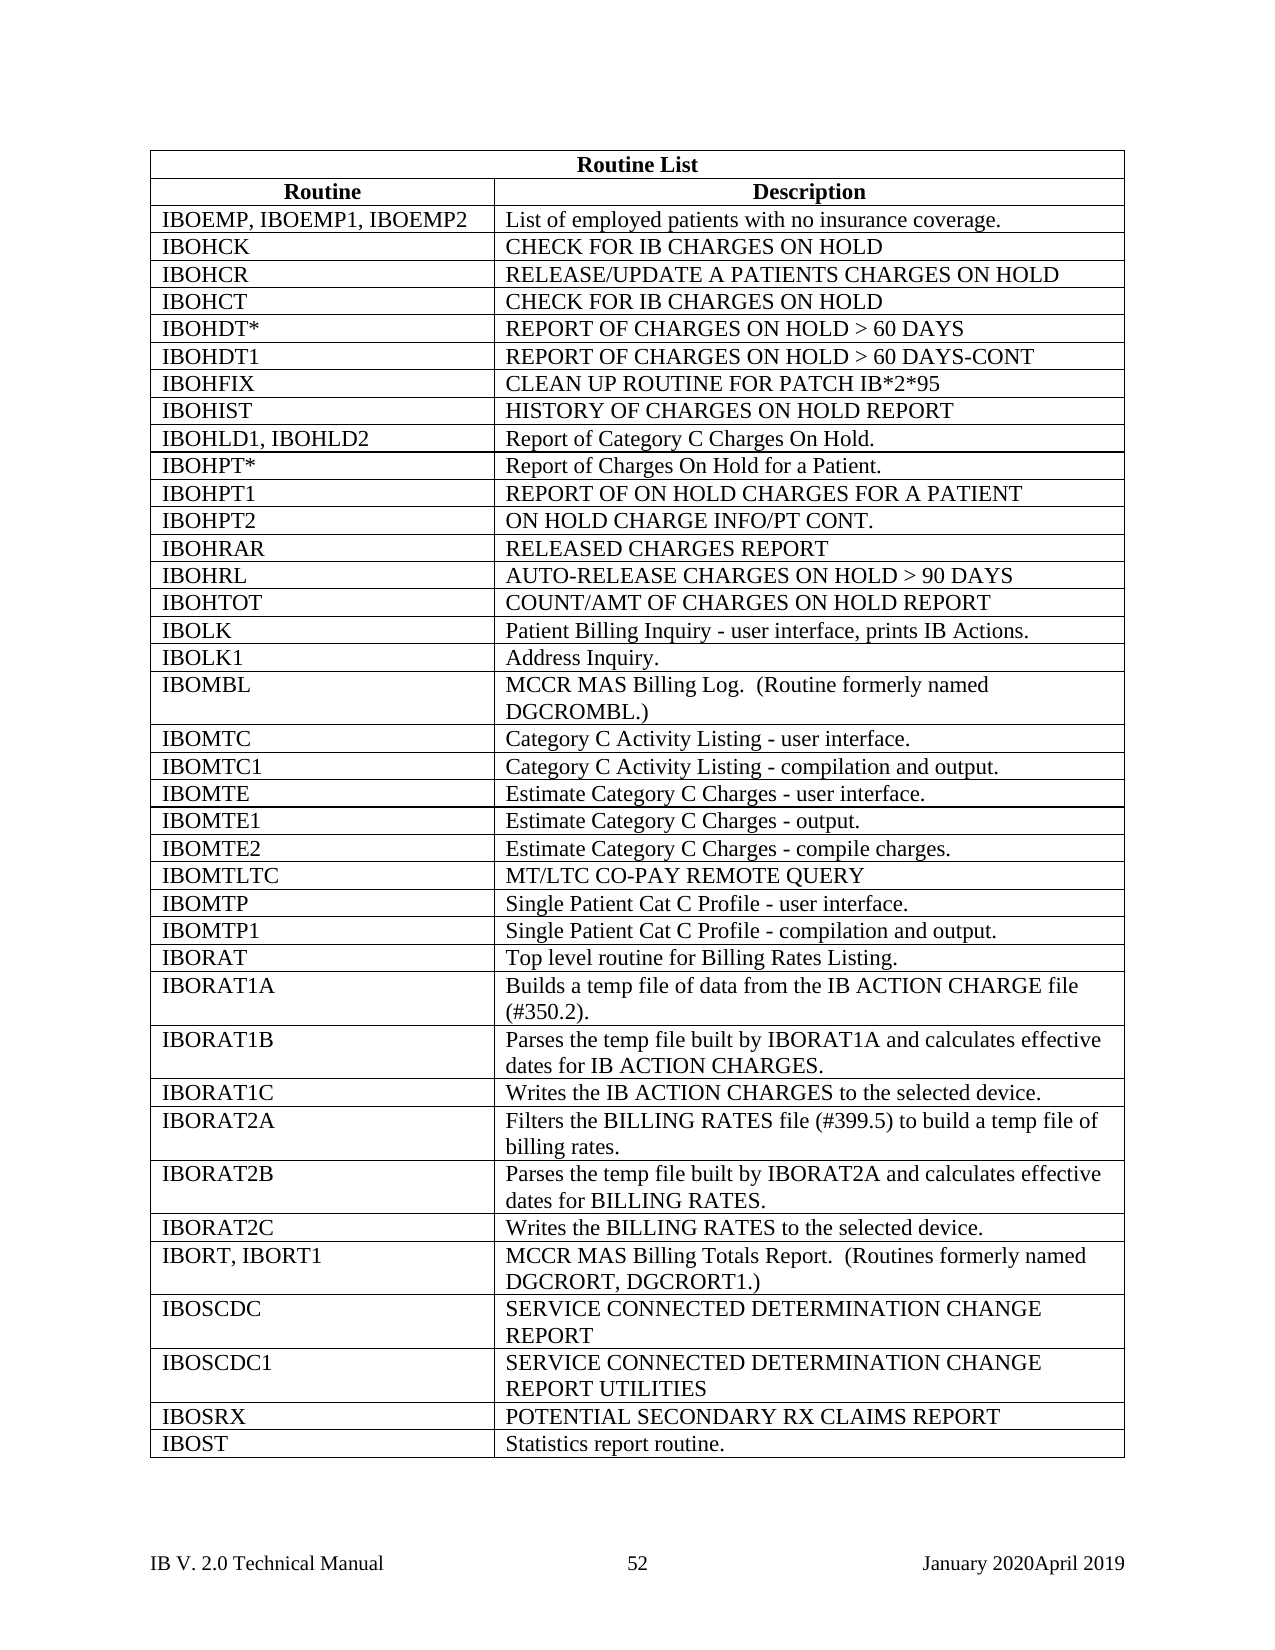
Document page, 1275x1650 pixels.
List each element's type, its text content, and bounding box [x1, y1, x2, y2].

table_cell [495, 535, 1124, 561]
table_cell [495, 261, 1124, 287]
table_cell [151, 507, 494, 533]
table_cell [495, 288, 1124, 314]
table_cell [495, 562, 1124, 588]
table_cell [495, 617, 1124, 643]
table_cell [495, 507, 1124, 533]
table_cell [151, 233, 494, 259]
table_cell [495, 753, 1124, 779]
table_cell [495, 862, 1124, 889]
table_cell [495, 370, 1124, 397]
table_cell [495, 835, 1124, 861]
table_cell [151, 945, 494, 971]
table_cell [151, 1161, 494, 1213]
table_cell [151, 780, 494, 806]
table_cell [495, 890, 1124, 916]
table_cell Routine [151, 179, 494, 205]
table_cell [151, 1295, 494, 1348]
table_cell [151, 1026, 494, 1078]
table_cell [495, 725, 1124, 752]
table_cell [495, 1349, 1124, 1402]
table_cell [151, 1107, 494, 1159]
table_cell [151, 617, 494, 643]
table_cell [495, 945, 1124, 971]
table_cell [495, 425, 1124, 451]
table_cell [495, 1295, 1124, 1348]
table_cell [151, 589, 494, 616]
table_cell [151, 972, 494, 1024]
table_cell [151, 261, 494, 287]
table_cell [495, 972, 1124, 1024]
table_header Routine List [151, 151, 1124, 177]
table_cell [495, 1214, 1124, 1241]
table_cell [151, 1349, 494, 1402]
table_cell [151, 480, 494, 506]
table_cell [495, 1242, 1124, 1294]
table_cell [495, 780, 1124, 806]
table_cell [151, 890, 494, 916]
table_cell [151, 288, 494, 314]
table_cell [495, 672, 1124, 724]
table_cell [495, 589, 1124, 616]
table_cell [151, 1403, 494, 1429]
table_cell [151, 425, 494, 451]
table_cell Description [495, 179, 1124, 205]
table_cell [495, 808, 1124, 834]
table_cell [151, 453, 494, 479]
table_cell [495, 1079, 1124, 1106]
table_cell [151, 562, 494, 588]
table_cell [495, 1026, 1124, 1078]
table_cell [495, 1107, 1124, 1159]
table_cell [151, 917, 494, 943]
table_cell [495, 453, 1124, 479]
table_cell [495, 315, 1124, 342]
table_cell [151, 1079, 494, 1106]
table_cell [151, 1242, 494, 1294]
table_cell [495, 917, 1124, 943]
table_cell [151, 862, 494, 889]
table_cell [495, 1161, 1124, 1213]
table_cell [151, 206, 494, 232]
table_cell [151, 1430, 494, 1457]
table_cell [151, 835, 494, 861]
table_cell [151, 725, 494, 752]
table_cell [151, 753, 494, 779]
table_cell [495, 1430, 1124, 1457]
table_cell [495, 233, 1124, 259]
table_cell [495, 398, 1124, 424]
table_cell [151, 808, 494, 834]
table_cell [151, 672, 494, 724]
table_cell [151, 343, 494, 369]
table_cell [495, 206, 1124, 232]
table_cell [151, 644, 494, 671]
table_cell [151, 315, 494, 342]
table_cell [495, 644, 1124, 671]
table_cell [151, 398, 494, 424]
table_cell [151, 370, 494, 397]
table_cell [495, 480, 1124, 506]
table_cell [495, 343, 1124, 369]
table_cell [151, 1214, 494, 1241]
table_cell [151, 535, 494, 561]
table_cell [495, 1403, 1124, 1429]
